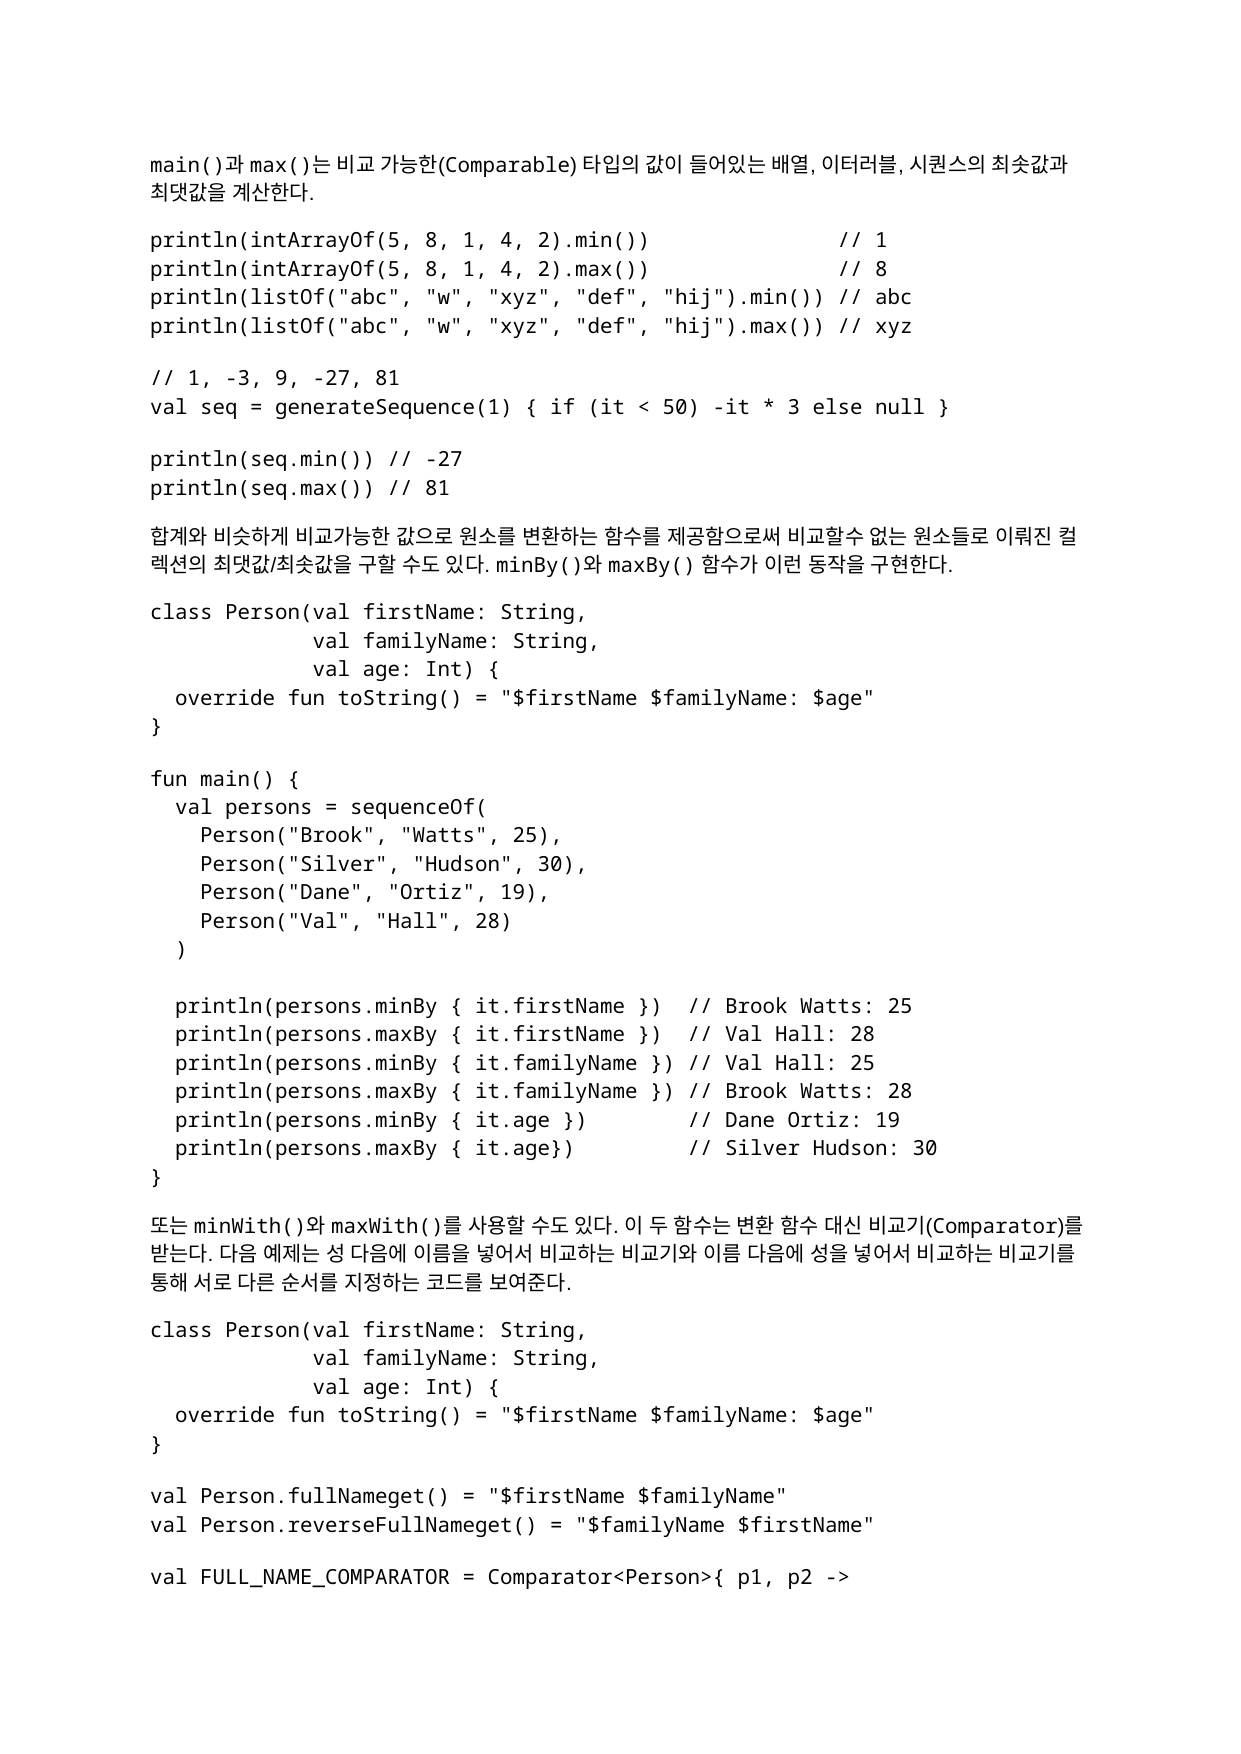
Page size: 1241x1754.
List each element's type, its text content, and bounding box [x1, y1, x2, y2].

text class Person(val firstName: String, val familyName: String, val age: Int) { override fun toString() = "$firstName $familyName: $age" } fun main() { val persons = sequenceOf( Person("Brook", "Watts", 25), Person("Silver", "Hudson", 30), Person("Dane", "Ortiz", 19), Person("Val", "Hall", 28) ) println(persons.minBy { it.firstName }) // Brook Watts: 25 println(persons.maxBy { it.firstName }) // Val Hall: 28 println(persons.minBy { it.familyName }) // Val Hall: 25 println(persons.maxBy { it.familyName }) // Brook Watts: 28 println(persons.minBy { it.age }) // Dane Ortiz: 19 println(persons.maxBy { it.age}) // Silver Hudson: 30 } [150, 597, 1090, 1190]
text main()과 max()는 비교 가능한(Comparable) 타입의 값이 들어있는 배열, 이터러블, 시퀀스의 최솟값과 최댓값을 계산한다. [150, 150, 1090, 207]
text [150, 1315, 1090, 1591]
text println(intArrayOf(5, 8, 1, 4, 2).min()) // 1 println(intArrayOf(5, 8, 1, 4, 2).max()) // 8 println(listOf("abc", "w", "xyz", "def", "hij").min()) // abc println(listOf("abc", "w", "xyz", "def", "hij").max()) // xyz // 1, -3, 9, -27, 81 val seq = generateSequence(1) { if (it < 50) -it * 3 else null } println(seq.min()) // -27 println(seq.max()) // 81 [150, 226, 1090, 501]
text 또는 minWith()와 maxWith()를 사용할 수도 있다. 이 두 함수는 변환 함수 대신 비교기(Comparator)를 받는다. 다음 예제는 성 다음에 이름을 넣어서 비교하는 비교기와 이름 다음에 성을 넣어서 비교하는 비교기를 통해 서로 다른 순서를 지정하는 코드를 보여준다. [150, 1211, 1090, 1296]
text 합계와 비슷하게 비교가능한 값으로 원소를 변환하는 함수를 제공함으로써 비교할수 없는 원소들로 이뤄진 컬렉션의 최댓값/최솟값을 구할 수도 있다. minBy()와 maxBy() 함수가 이런 동작을 구현한다. [150, 522, 1090, 579]
